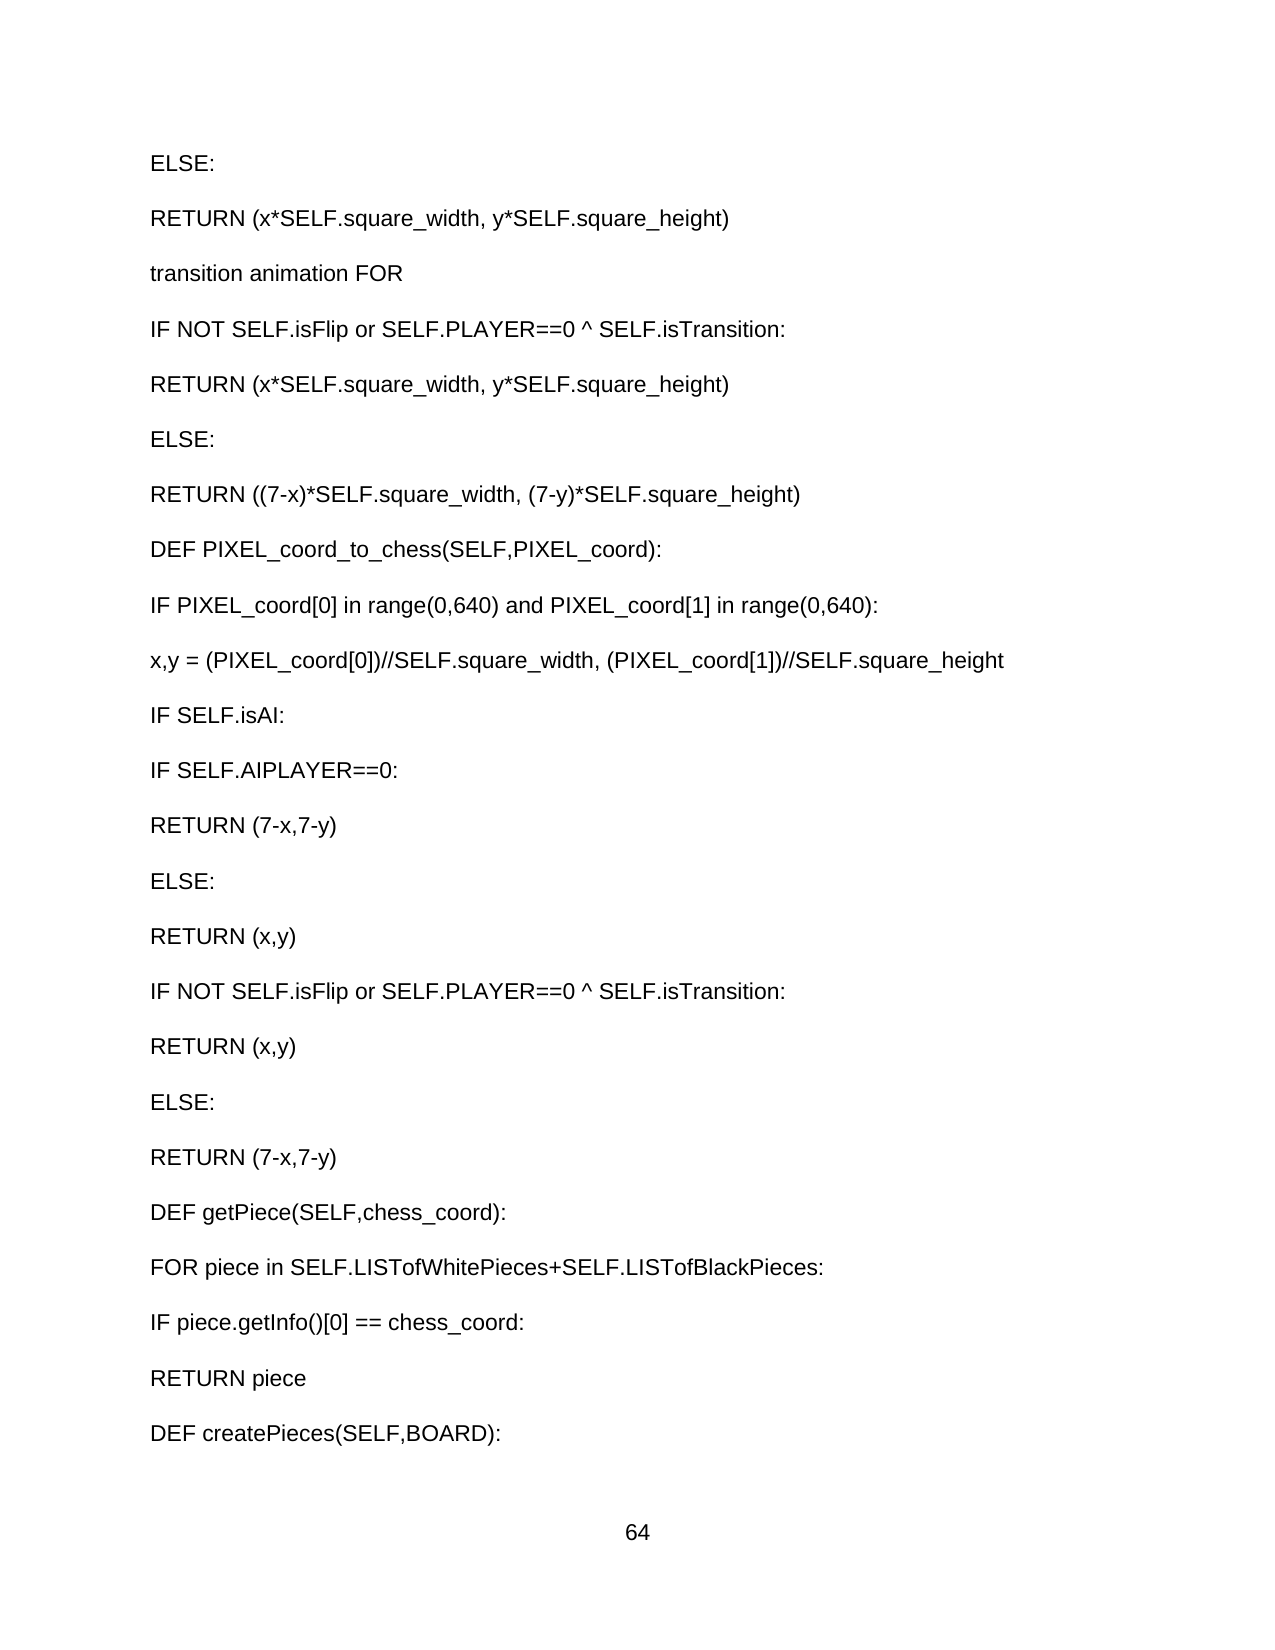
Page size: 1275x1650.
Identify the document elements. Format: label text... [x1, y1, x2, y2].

text DEF PIXEL_coord_to_chess(SELF,PIXEL_coord): [150, 536, 1125, 563]
text RETURN (x,y) [150, 1033, 1125, 1060]
text RETURN (x*SELF.square_width, y*SELF.square_height) [150, 371, 1125, 397]
text RETURN ((7-x)*SELF.square_width, (7-y)*SELF.square_height) [150, 481, 1125, 508]
text ELSE: [150, 868, 1125, 894]
text IF NOT SELF.isFlip or SELF.PLAYER==0 ^ SELF.isTransition: [150, 316, 1125, 342]
text IF SELF.AIPLAYER==0: [150, 757, 1125, 784]
text IF PIXEL_coord[0] in range(0,640) and PIXEL_coord[1] in range(0,640): [150, 592, 1125, 618]
text transition animation FOR [150, 260, 1125, 287]
text IF SELF.isAI: [150, 702, 1125, 728]
text RETURN (7-x,7-y) [150, 1144, 1125, 1170]
text DEF createPieces(SELF,BOARD): [150, 1420, 1125, 1446]
text RETURN piece [150, 1364, 1125, 1391]
text x,y = (PIXEL_coord[0])//SELF.square_width, (PIXEL_coord[1])//SELF.square_height [150, 647, 1125, 673]
text FOR piece in SELF.LISTofWhitePieces+SELF.LISTofBlackPieces: [150, 1254, 1125, 1281]
text DEF getPiece(SELF,chess_coord): [150, 1199, 1125, 1225]
text RETURN (x,y) [150, 923, 1125, 949]
text IF NOT SELF.isFlip or SELF.PLAYER==0 ^ SELF.isTransition: [150, 978, 1125, 1004]
text RETURN (x*SELF.square_width, y*SELF.square_height) [150, 205, 1125, 232]
text IF piece.getInfo()[0] == chess_coord: [150, 1309, 1125, 1336]
text RETURN (7-x,7-y) [150, 812, 1125, 839]
text ELSE: [150, 150, 1125, 176]
text ELSE: [150, 426, 1125, 452]
text ELSE: [150, 1088, 1125, 1115]
